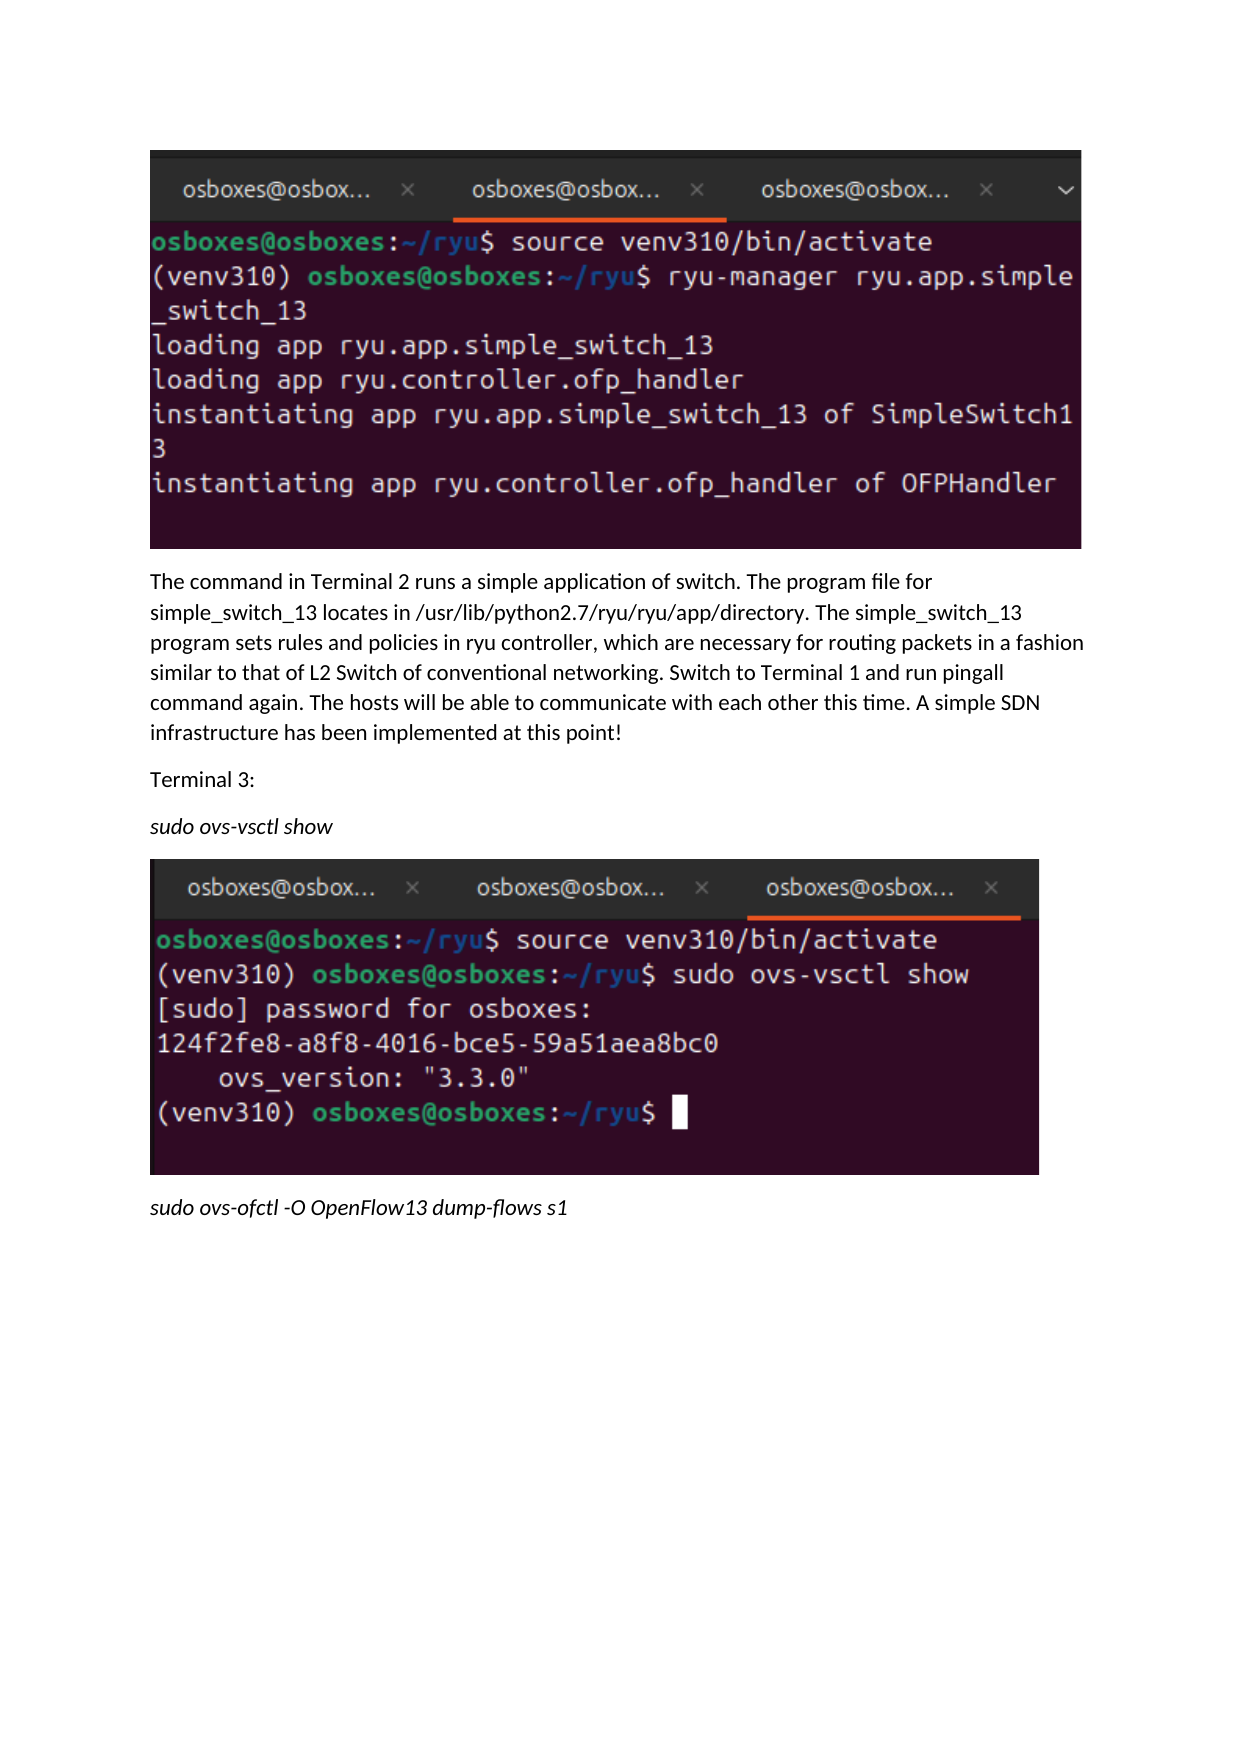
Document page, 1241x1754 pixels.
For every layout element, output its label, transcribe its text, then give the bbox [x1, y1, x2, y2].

text sudo ovs-ofctl -O OpenFlow13 dump-flows s1 [150, 1193, 1090, 1222]
picture [150, 150, 1082, 549]
text sudo ovs-vsctl show [150, 812, 1090, 840]
picture [150, 859, 1040, 1175]
text The command in Terminal 2 runs a simple application of switch. The program file for simple_switch_13 locates in /usr/lib/python2.7/ryu/ryu/app/directory. The simple_switch_13 program sets rules and policies in ryu controller, which are necessary for routing packets in a fashion similar to that of L2 Switch of conventional networking. Switch to Terminal 1 and run pingall command again. The hosts will be able to communicate with each other this time. A simple SDN infrastructure has been implemented at this point! [150, 567, 1090, 746]
text Terminal 3: [150, 765, 1090, 793]
